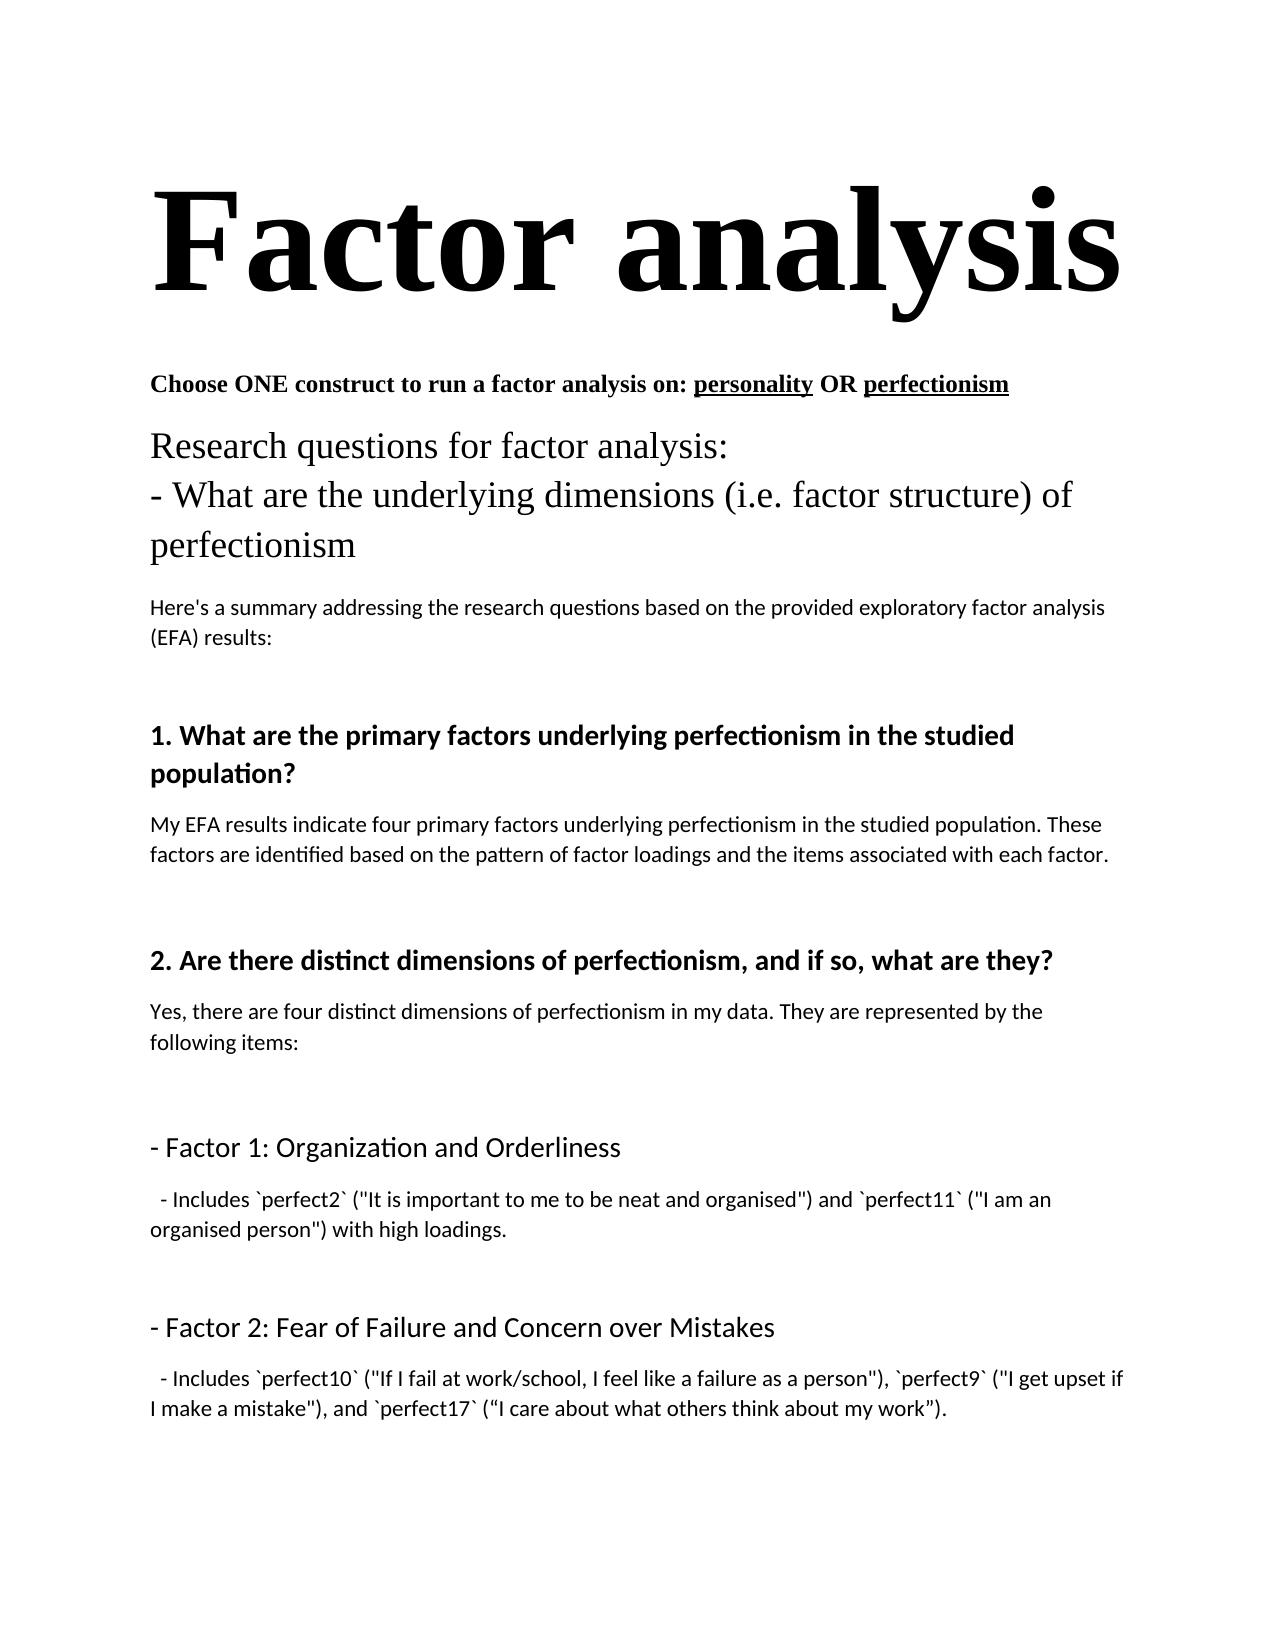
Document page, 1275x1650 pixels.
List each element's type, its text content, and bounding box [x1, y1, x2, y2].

text - Factor 1: Organization and Orderliness [150, 1129, 1125, 1165]
text 2. Are there distinct dimensions of perfectionism, and if so, what are they? [150, 942, 1125, 978]
text Here's a summary addressing the research questions based on the provided exploratory factor analysis (EFA) results: [150, 593, 1125, 651]
text Choose ONE construct to run a factor analysis on: personality OR perfectionism [150, 369, 1125, 398]
text 1. What are the primary factors underlying perfectionism in the studied population? [150, 717, 1125, 791]
text - Includes `perfect10` ("If I fail at work/school, I feel like a failure as a person"), `perfect9` ("I get upset if I make a mistake"), and `perfect17` (“I care about what others think about my work”). [150, 1364, 1125, 1422]
text Yes, there are four distinct dimensions of perfectionism in my data. They are represented by the following items: [150, 997, 1125, 1056]
text Factor analysis [150, 150, 1125, 322]
text My EFA results indicate four primary factors underlying perfectionism in the studied population. These factors are identified based on the pattern of factor loadings and the items associated with each factor. [150, 810, 1125, 868]
text - Factor 2: Fear of Failure and Concern over Mistakes [150, 1309, 1125, 1344]
text - Includes `perfect2` ("It is important to me to be neat and organised") and `perfect11` ("I am an organised person") with high loadings. [150, 1185, 1125, 1243]
text Research questions for factor analysis: - What are the underlying dimensions (i.e. factor structure) of perfectionism [150, 423, 1125, 565]
